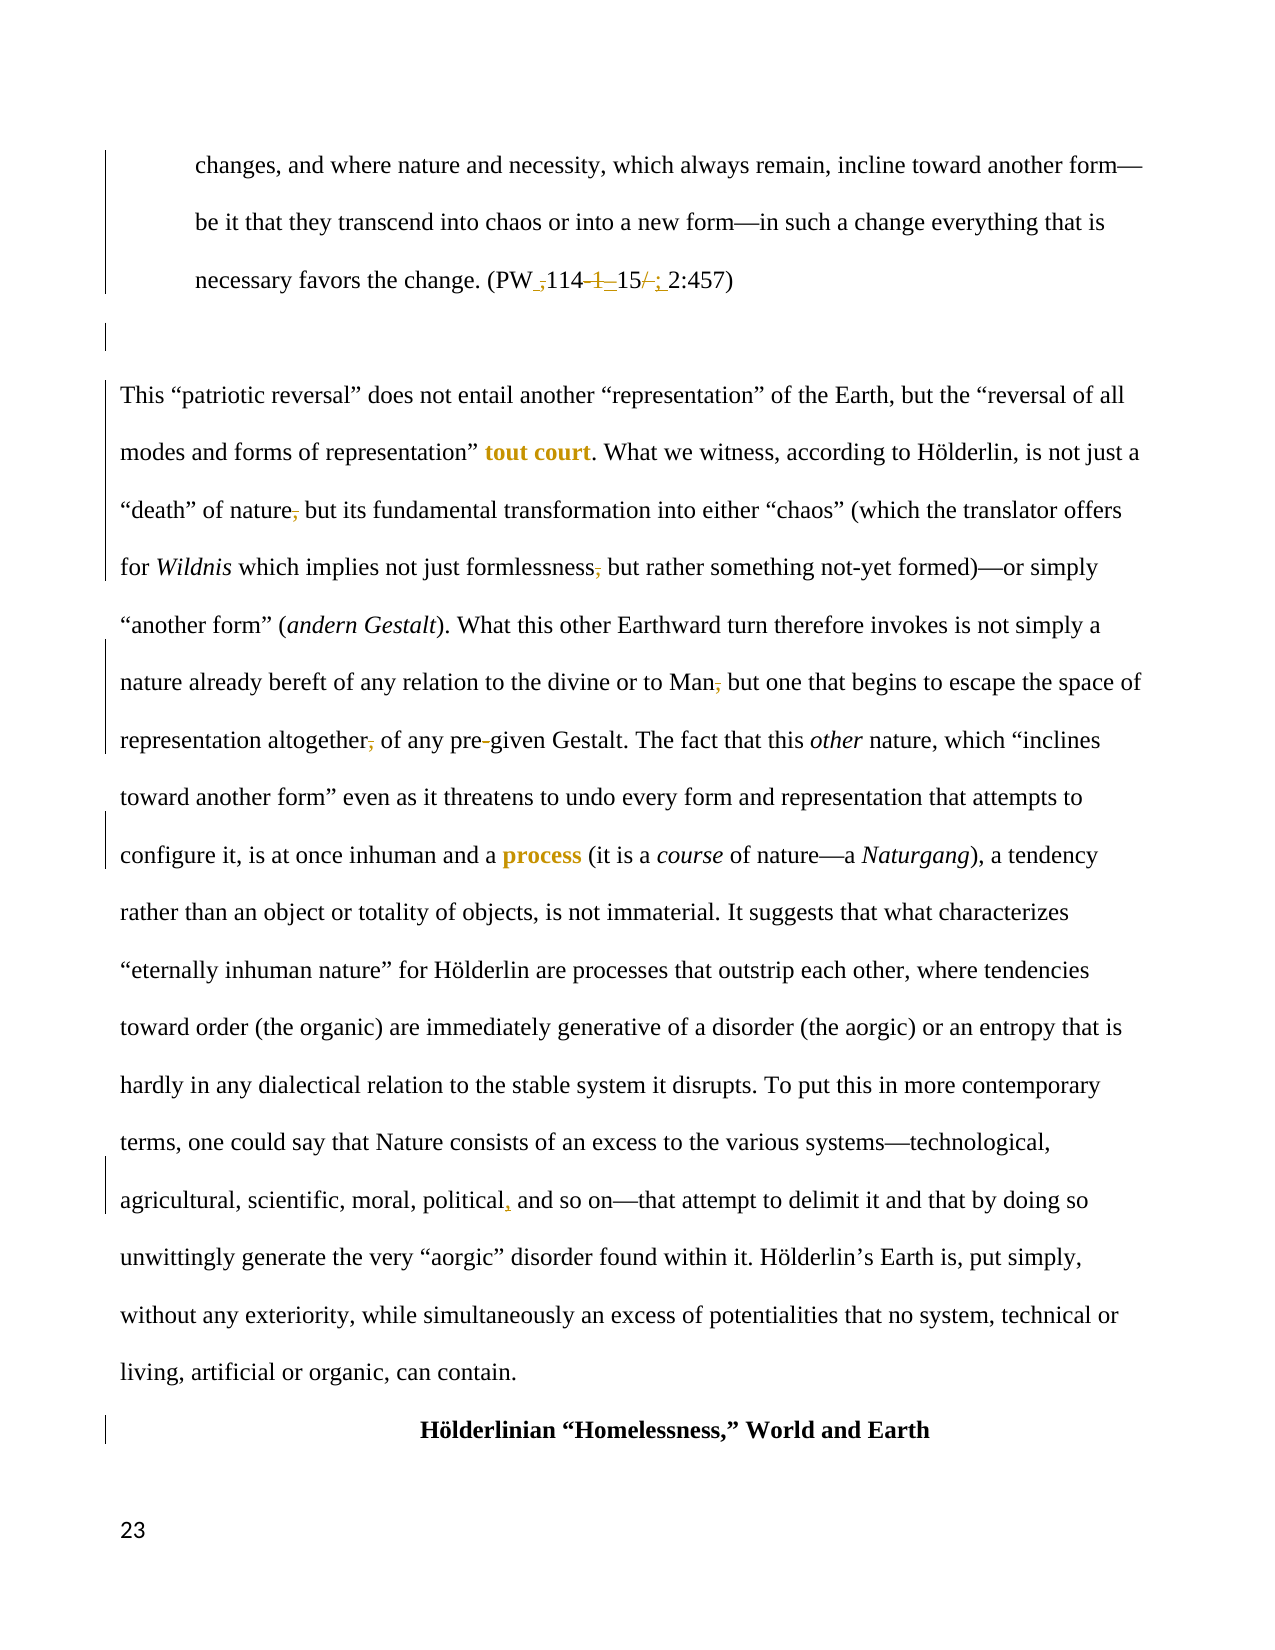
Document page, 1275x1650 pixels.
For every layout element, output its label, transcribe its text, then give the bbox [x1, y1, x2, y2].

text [195, 150, 1155, 294]
list Hölderlinian “Homelessness,” World and Earth [195, 1415, 1155, 1444]
text This “patriotic reversal” does not entail another “representation” of the Earth, but the “reversal of all modes and forms of representation” tout court. What we witness, according to Hölderlin, is not just a “death” of nature but its fundamental transformation into either “chaos” (which the translator offers for Wildnis which implies not just formlessness but rather something not-yet formed)—or simply “another form” (andern Gestalt). What this other Earthward turn therefore invokes is not simply a nature already bereft of any relation to the divine or to Man but one that begins to escape the space of representation altogether of any pregiven Gestalt. The fact that this other nature, which “inclines toward another form” even as it threatens to undo every form and representation that attempts to configure it, is at once inhuman and a process (it is a course of nature—a Naturgang), a tendency rather than an object or totality of objects, is not immaterial. It suggests that what characterizes “eternally inhuman nature” for Hölderlin are processes that outstrip each other, where tendencies toward order (the organic) are immediately generative of a disorder (the aorgic) or an entropy that is hardly in any dialectical relation to the stable system it disrupts. To put this in more contemporary terms, one could say that Nature consists of an excess to the various systems—technological, agricultural, scientific, moral, political and so on—that attempt to delimit it and that by doing so unwittingly generate the very “aorgic” disorder found within it. Hölderlin’s Earth is, put simply, without any exteriority, while simultaneously an excess of potentialities that no system, technical or living, artificial or organic, can contain. [120, 380, 1155, 1386]
